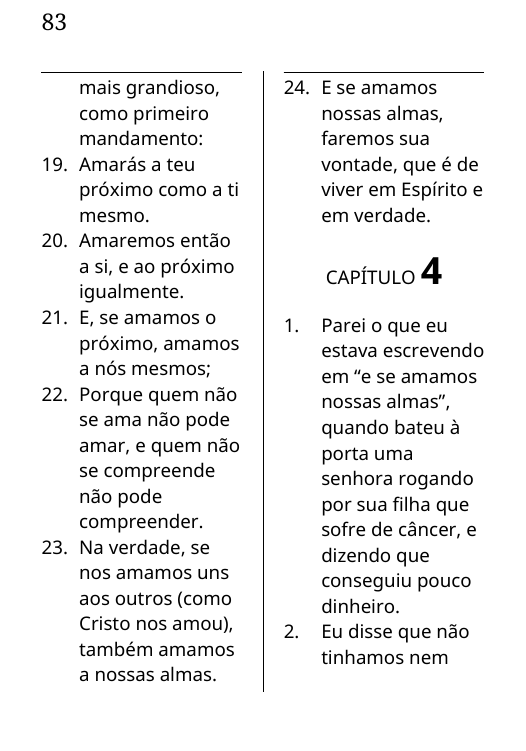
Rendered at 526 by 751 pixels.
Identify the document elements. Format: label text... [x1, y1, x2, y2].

text CAPÍTULO 4 [283, 241, 484, 296]
list Na verdade, se nos amamos uns aos outros (como Cristo nos amou), também amamos a nossas almas. [41, 534, 242, 687]
list Parei o que eu estava escrevendo em “e se amamos nossas almas”, quando bateu à porta uma senhora rogando por sua filha que sofre de câncer, e dizendo que conseguiu pouco dinheiro. [283, 309, 484, 618]
list Porque quem não se ama não pode amar, e quem não se compreende não pode compreender. [41, 381, 242, 534]
list Amaremos então a si, e ao próximo igualmente. [41, 228, 242, 304]
list E se amamos nossas almas, faremos sua vontade, que é de viver em Espírito e em verdade. [283, 73, 484, 228]
list Amarás a teu próximo como a ti mesmo. [41, 151, 242, 228]
list E, se amamos o próximo, amamos a nós mesmos; [41, 304, 242, 381]
list Eu disse que não tinhamos nem para nós, e ela sem questionar saiu. [283, 618, 484, 669]
list Porém com o novo testamento de nosso Senhor Jesus Cristo, entendemos isso de modo ainda mais grandioso, como primeiro mandamento: [41, 73, 242, 151]
